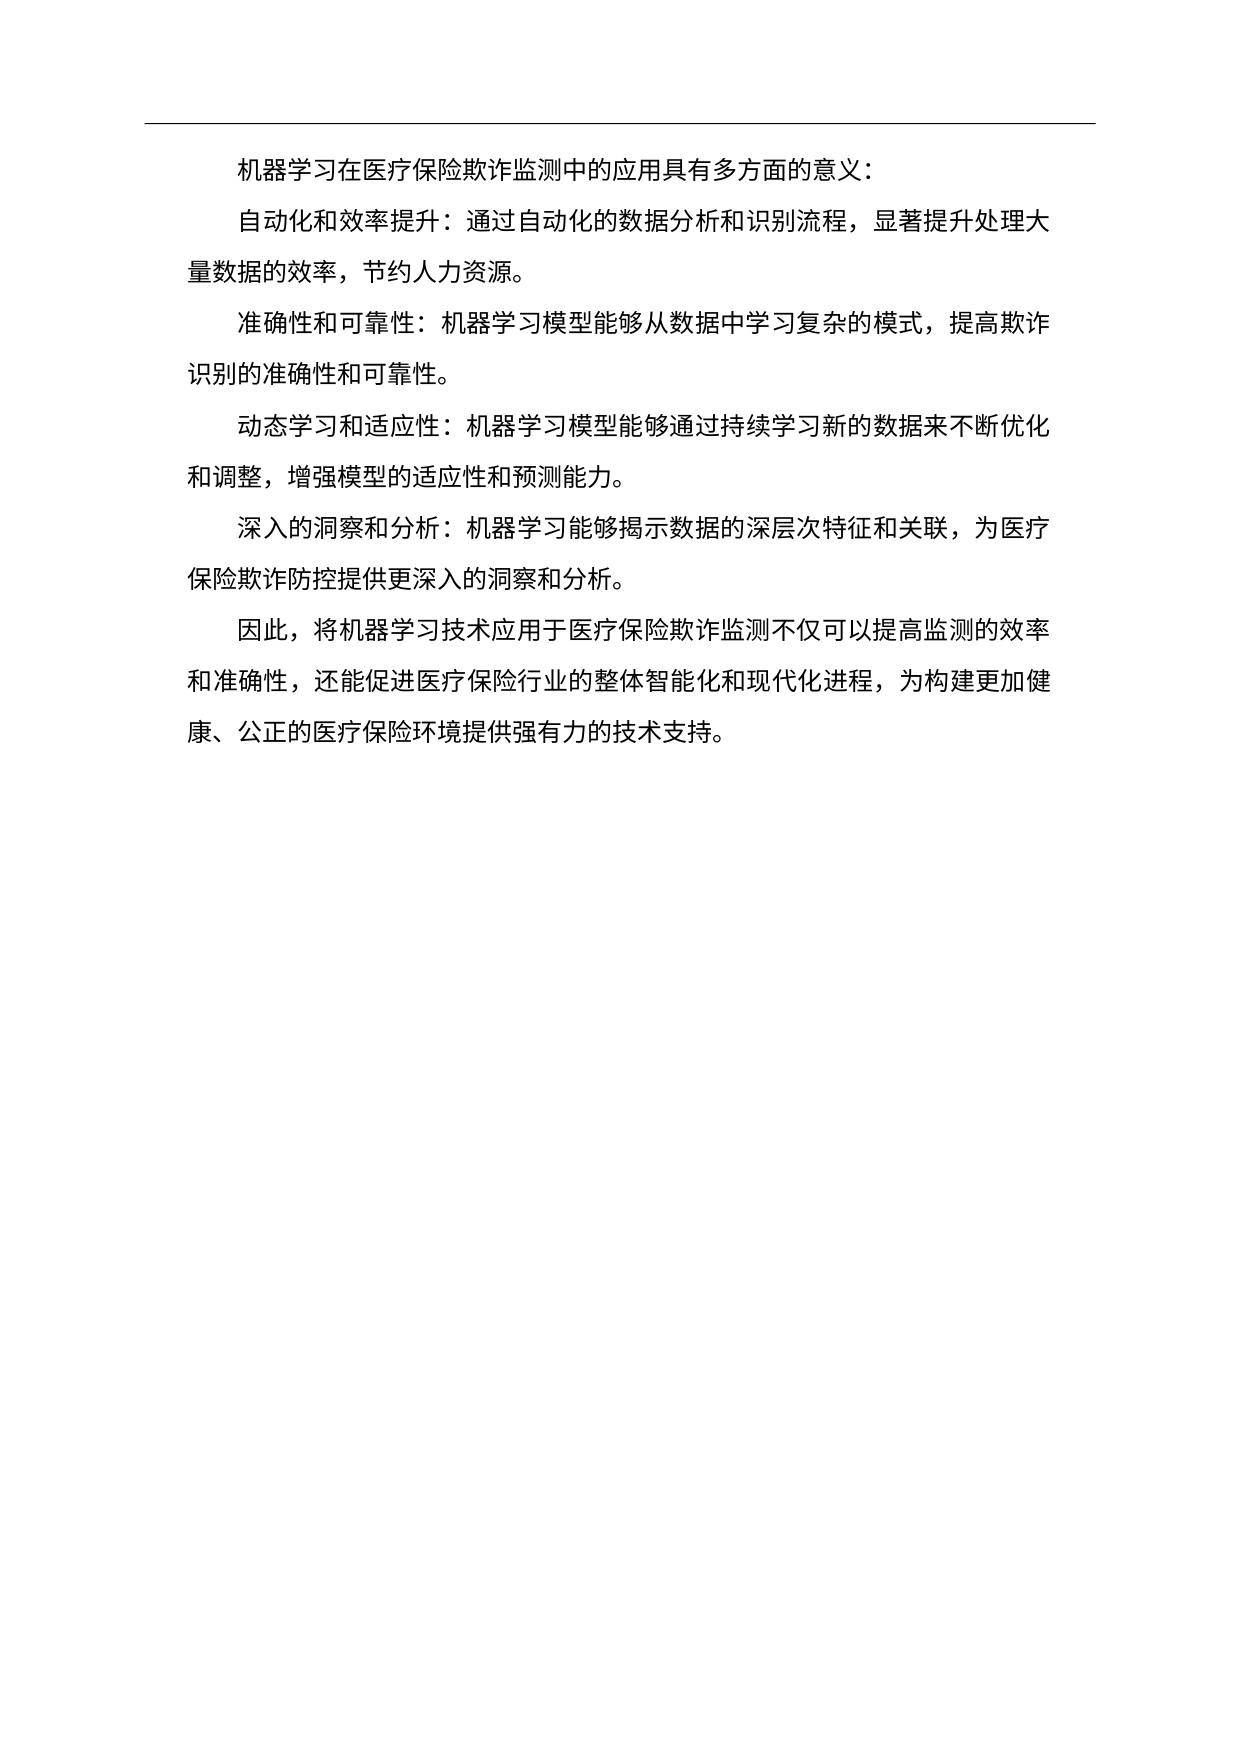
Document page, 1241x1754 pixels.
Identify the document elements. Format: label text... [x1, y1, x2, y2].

text 深入的洞察和分析：机器学习能够揭示数据的深层次特征和关联，为医疗保险欺诈防控提供更深入的洞察和分析。 [187, 510, 1053, 595]
text 因此，将机器学习技术应用于医疗保险欺诈监测不仅可以提高监测的效率和准确性，还能促进医疗保险行业的整体智能化和现代化进程，为构建更加健康、公正的医疗保险环境提供强有力的技术支持。 [187, 612, 1053, 748]
text 自动化和效率提升：通过自动化的数据分析和识别流程，显著提升处理大量数据的效率，节约人力资源。 [187, 204, 1053, 289]
text 准确性和可靠性：机器学习模型能够从数据中学习复杂的模式，提高欺诈识别的准确性和可靠性。 [187, 306, 1053, 391]
text 动态学习和适应性：机器学习模型能够通过持续学习新的数据来不断优化和调整，增强模型的适应性和预测能力。 [187, 408, 1053, 493]
text 机器学习在医疗保险欺诈监测中的应用具有多方面的意义： [187, 153, 1053, 187]
